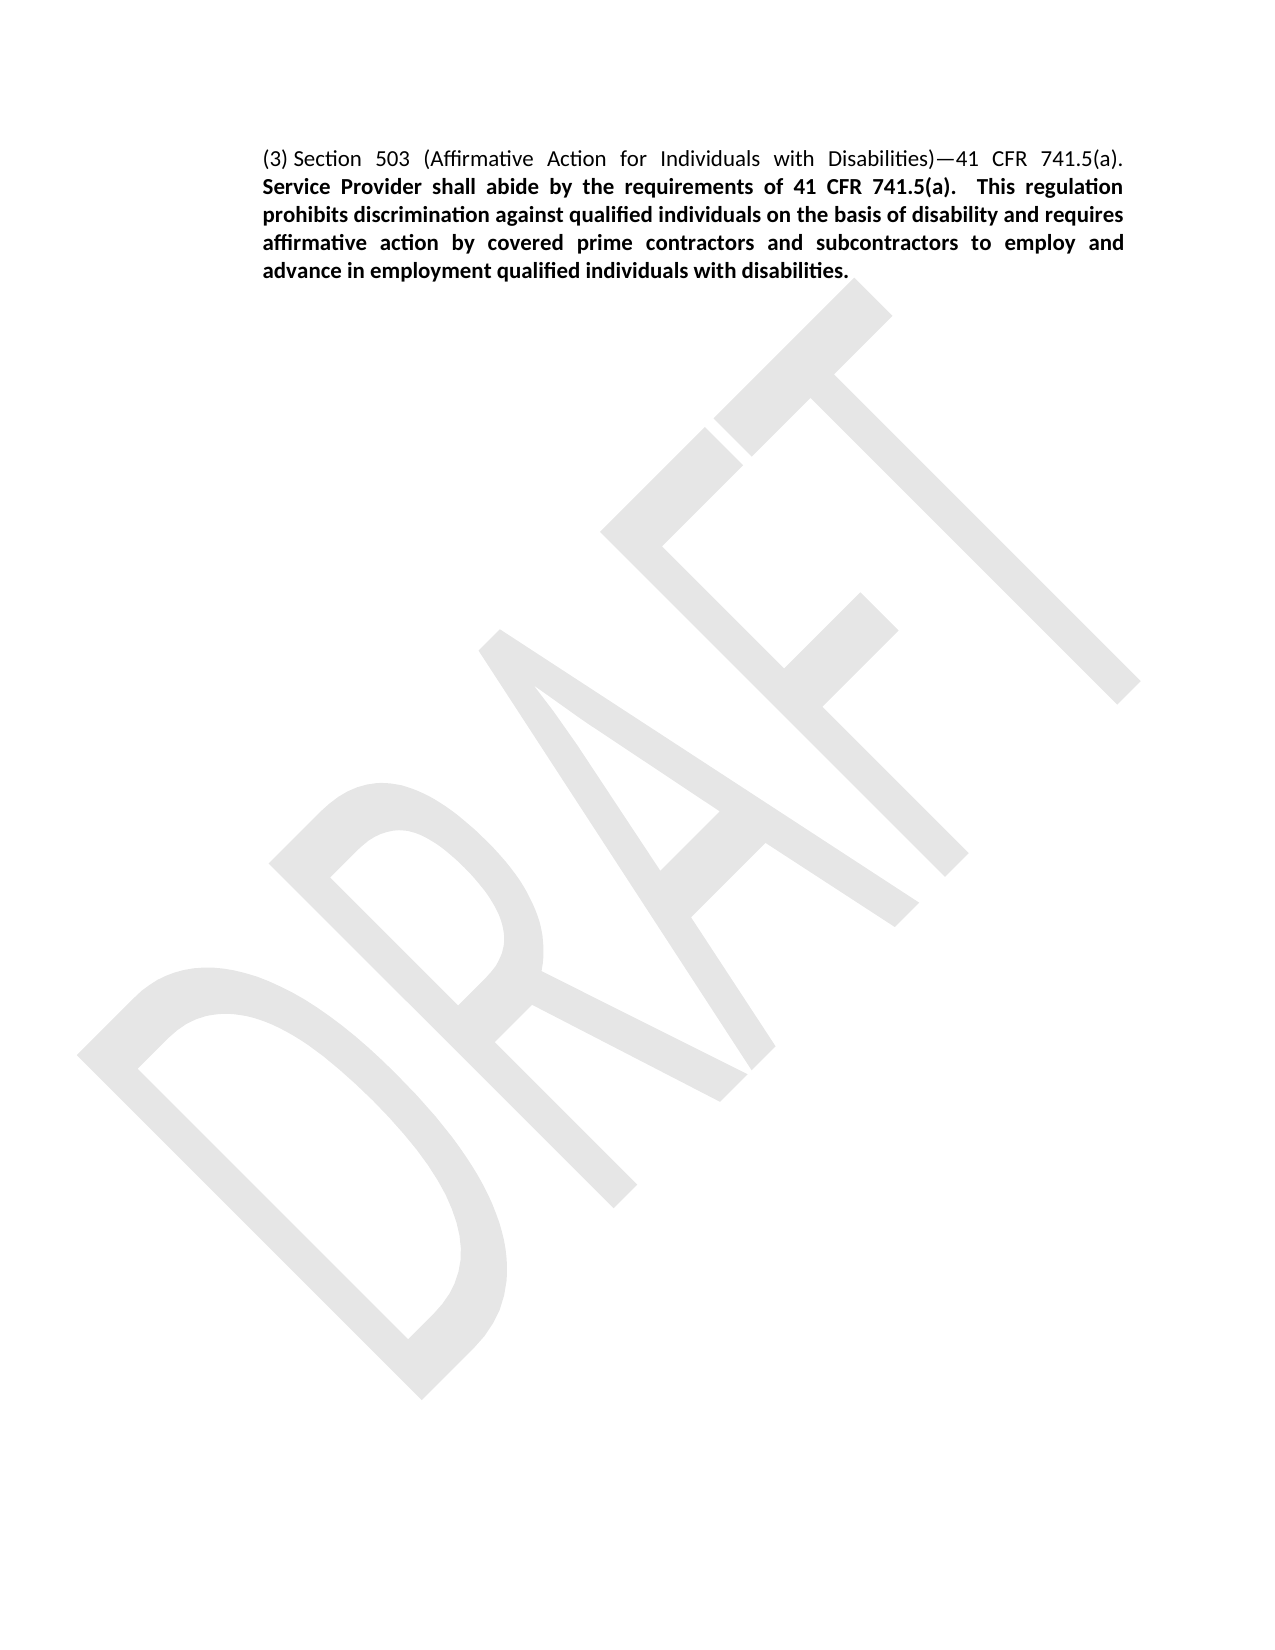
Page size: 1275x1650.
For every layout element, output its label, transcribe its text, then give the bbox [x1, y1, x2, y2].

list Section 503 (Affirmative Action for Individuals with Disabilities)—41 CFR 741.5(a). Service Provider shall abide by the requirements of 41 CFR 741.5(a). This regulation prohibits discrimination against qualified individuals on the basis of disability and requires affirmative action by covered prime contractors and subcontractors to employ and advance in employment qualified individuals with disabilities. [262, 144, 1125, 284]
